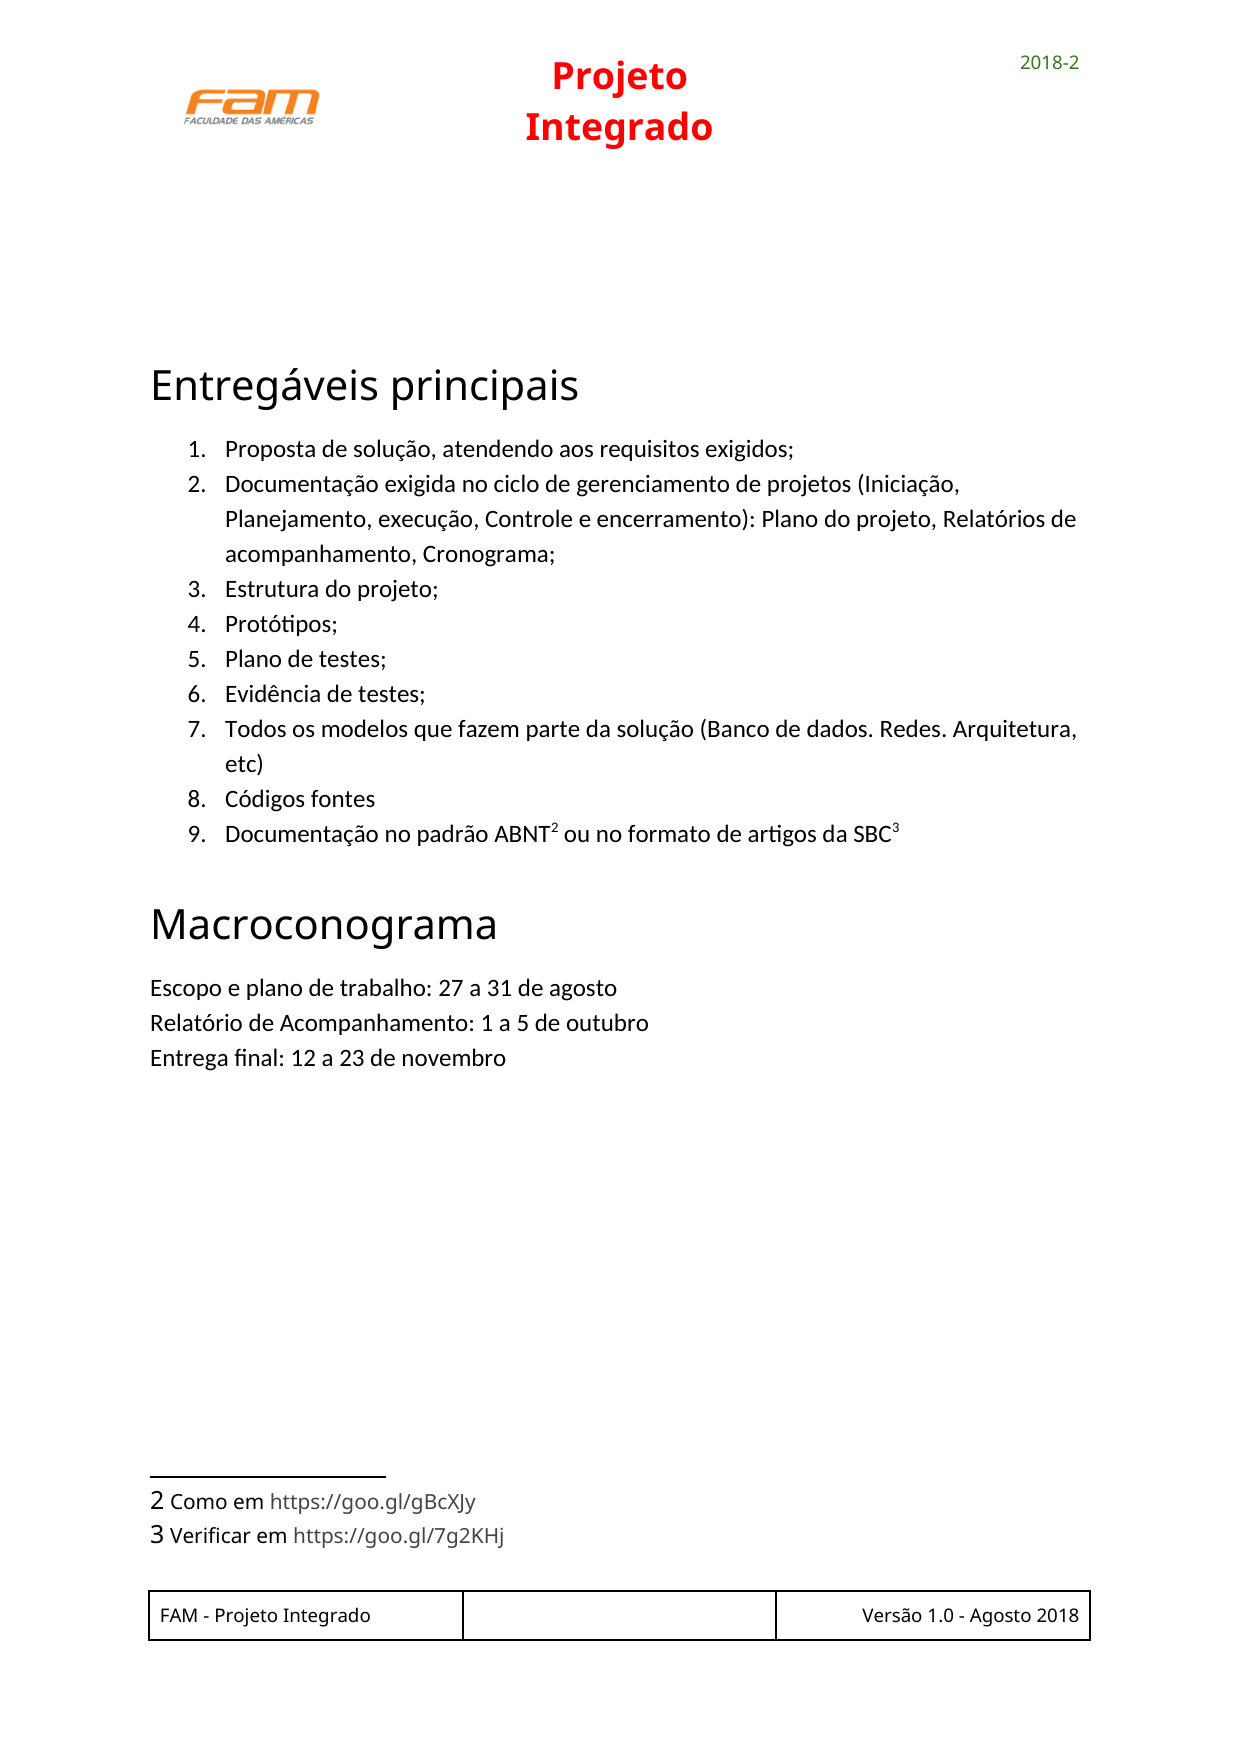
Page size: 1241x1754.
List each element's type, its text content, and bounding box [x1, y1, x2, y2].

list Códigos fontes [187, 783, 1090, 813]
list Todos os modelos que fazem parte da solução (Banco de dados. Redes. Arquitetura, etc) [187, 713, 1090, 778]
text Relatório de Acompanhamento: 1 a 5 de outubro [150, 1007, 1090, 1038]
list Documentação no padrão ABNT ou no formato de artigos da SBC [187, 818, 1090, 848]
list Evidência de testes; [187, 678, 1090, 708]
list Estrutura do projeto; [187, 573, 1090, 603]
list Protótipos; [187, 608, 1090, 638]
text Entrega final: 12 a 23 de novembro [150, 1042, 1090, 1073]
list Plano de testes; [187, 643, 1090, 673]
text Escopo e plano de trabalho: 27 a 31 de agosto [150, 972, 1090, 1003]
list Proposta de solução, atendendo aos requisitos exigidos; [187, 433, 1090, 463]
list Documentação exigida no ciclo de gerenciamento de projetos (Iniciação, Planejamento, execução, Controle e encerramento): Plano do projeto, Relatórios de acompanhamento, Cronograma; [187, 468, 1090, 568]
subtitle Entregáveis principais [150, 355, 1090, 412]
picture [159, 49, 343, 160]
subtitle Macroconograma [150, 895, 1090, 951]
